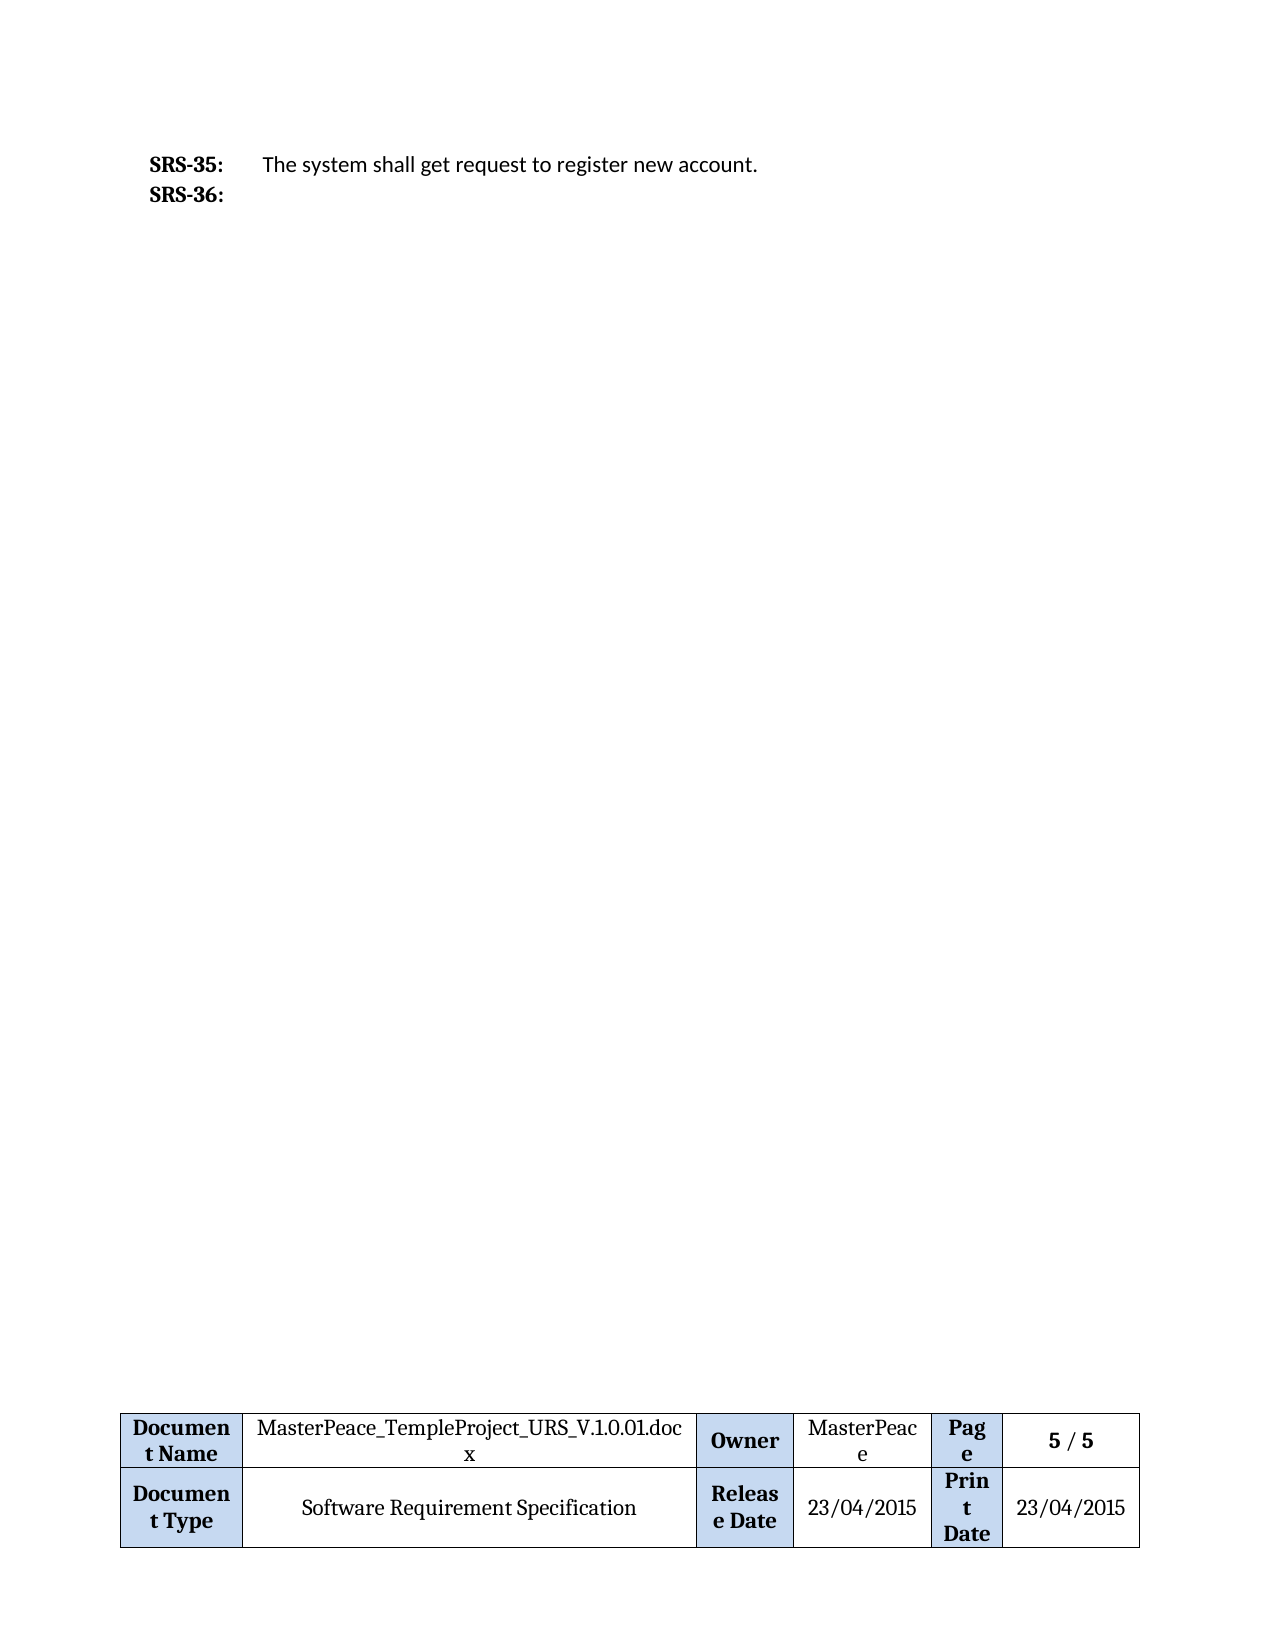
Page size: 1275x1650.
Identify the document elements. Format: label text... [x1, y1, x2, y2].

list The system shall get request to register new account. [150, 150, 1125, 178]
